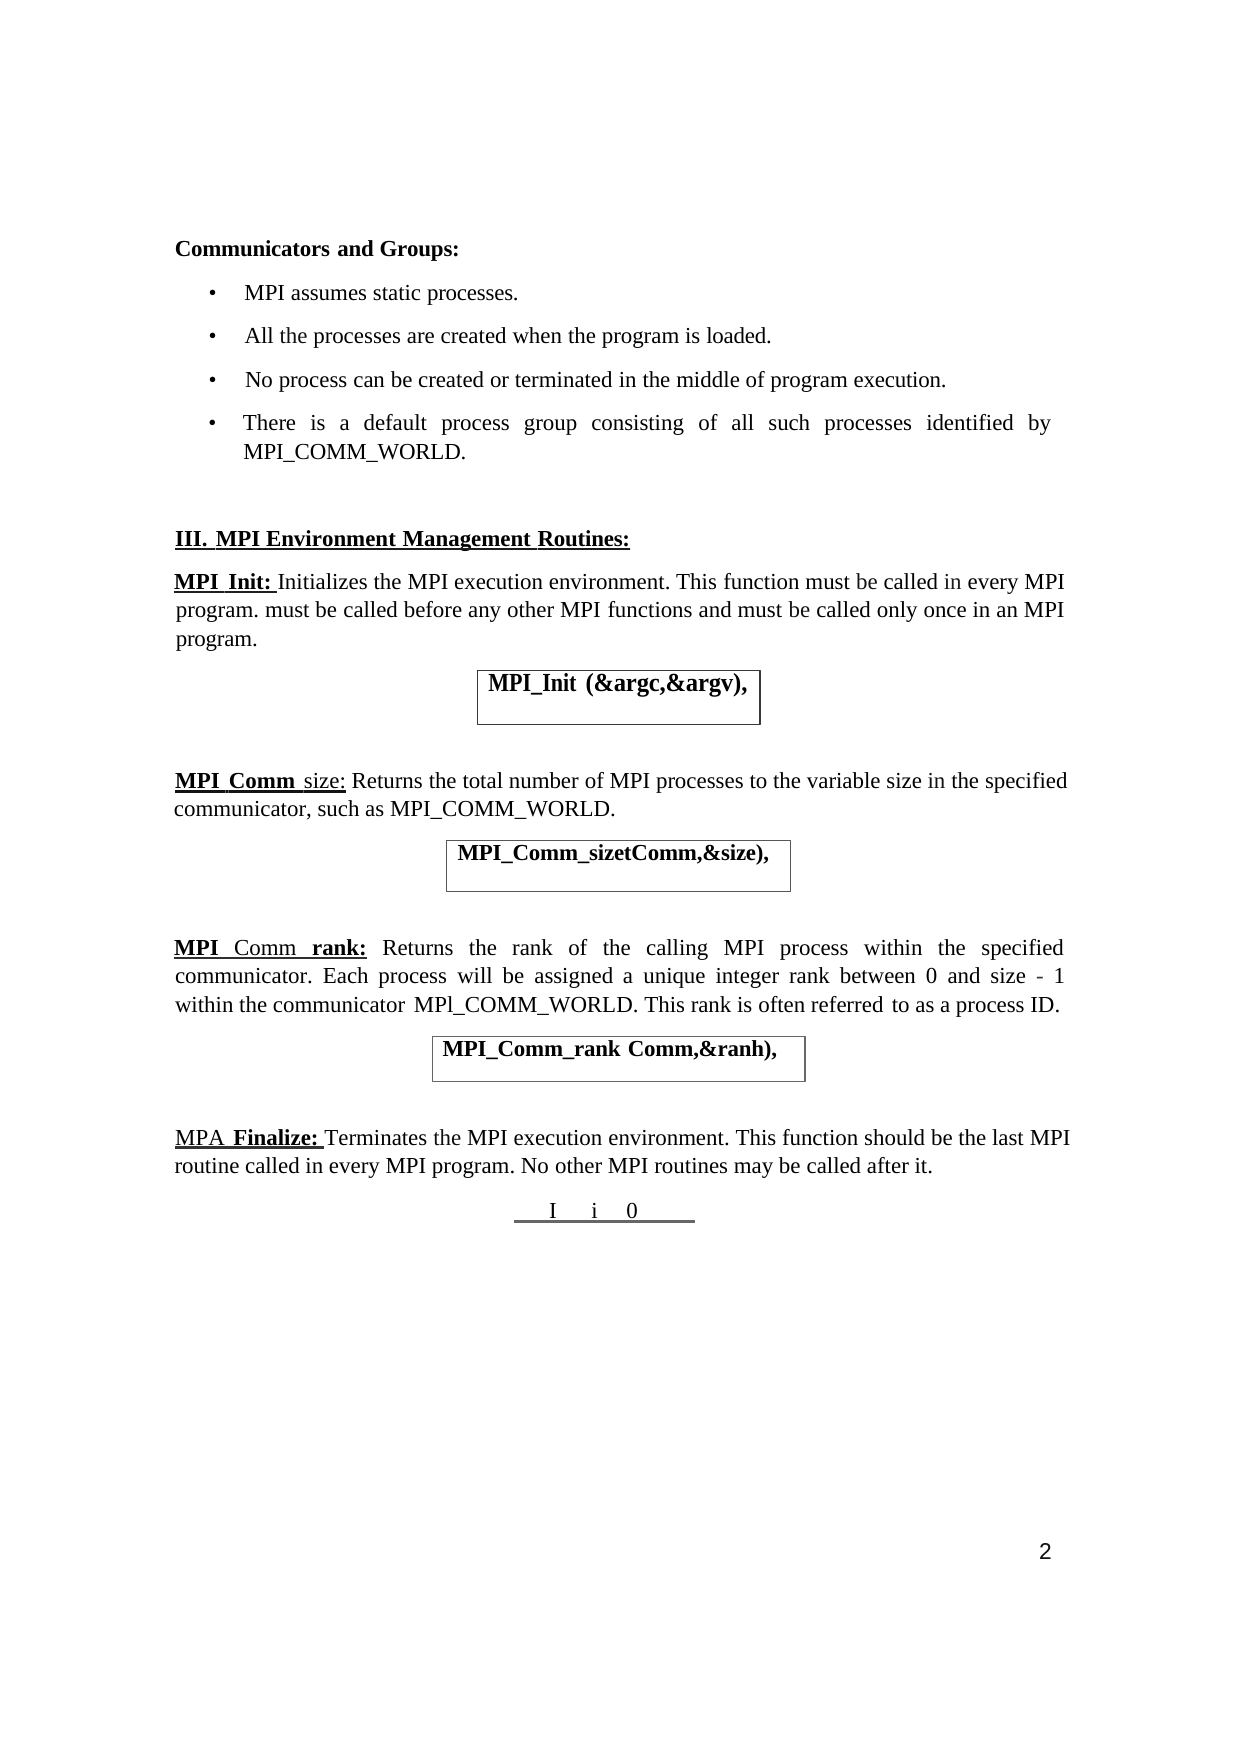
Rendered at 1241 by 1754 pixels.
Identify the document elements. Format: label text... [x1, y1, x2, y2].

text MPI Comm rank: Returns the rank of the calling MPI process within the specified communicator. Each process will be assigned a unique integer rank between 0 and size - 1 within the communicator MPl_COMM_WORLD. This rank is often referred to as a process ID. [174, 934, 1065, 1017]
text I i 0 [112, 1197, 1096, 1224]
list All the processes are created when the program is loaded. [208, 322, 1122, 348]
text III. MPI Environment Management Routines: [175, 525, 1122, 551]
list No process can be created or terminated in the middle of program execution. [208, 366, 1122, 392]
list There is a default process group consisting of all such processes identified by MPI_COMM_WORLD. [208, 409, 1062, 464]
text MPA Finalize: Terminates the MPI execution environment. This function should be the last MPI routine called in every MPI program. No other MPI routines may be called after it. [174, 1124, 1100, 1179]
list MPI assumes static processes. [208, 279, 1122, 305]
text MPI Comm size: Returns the total number of MPI processes to the variable size in the specified communicator, such as MPI_COMM_WORLD. [174, 768, 1122, 822]
text MPI Init: Initializes the MPI execution environment. This function must be called in every MPI program. must be called before any other MPI functions and must be called only once in an MPI program. [174, 568, 1065, 651]
subtitle Communicators and Groups: [174, 235, 1122, 261]
